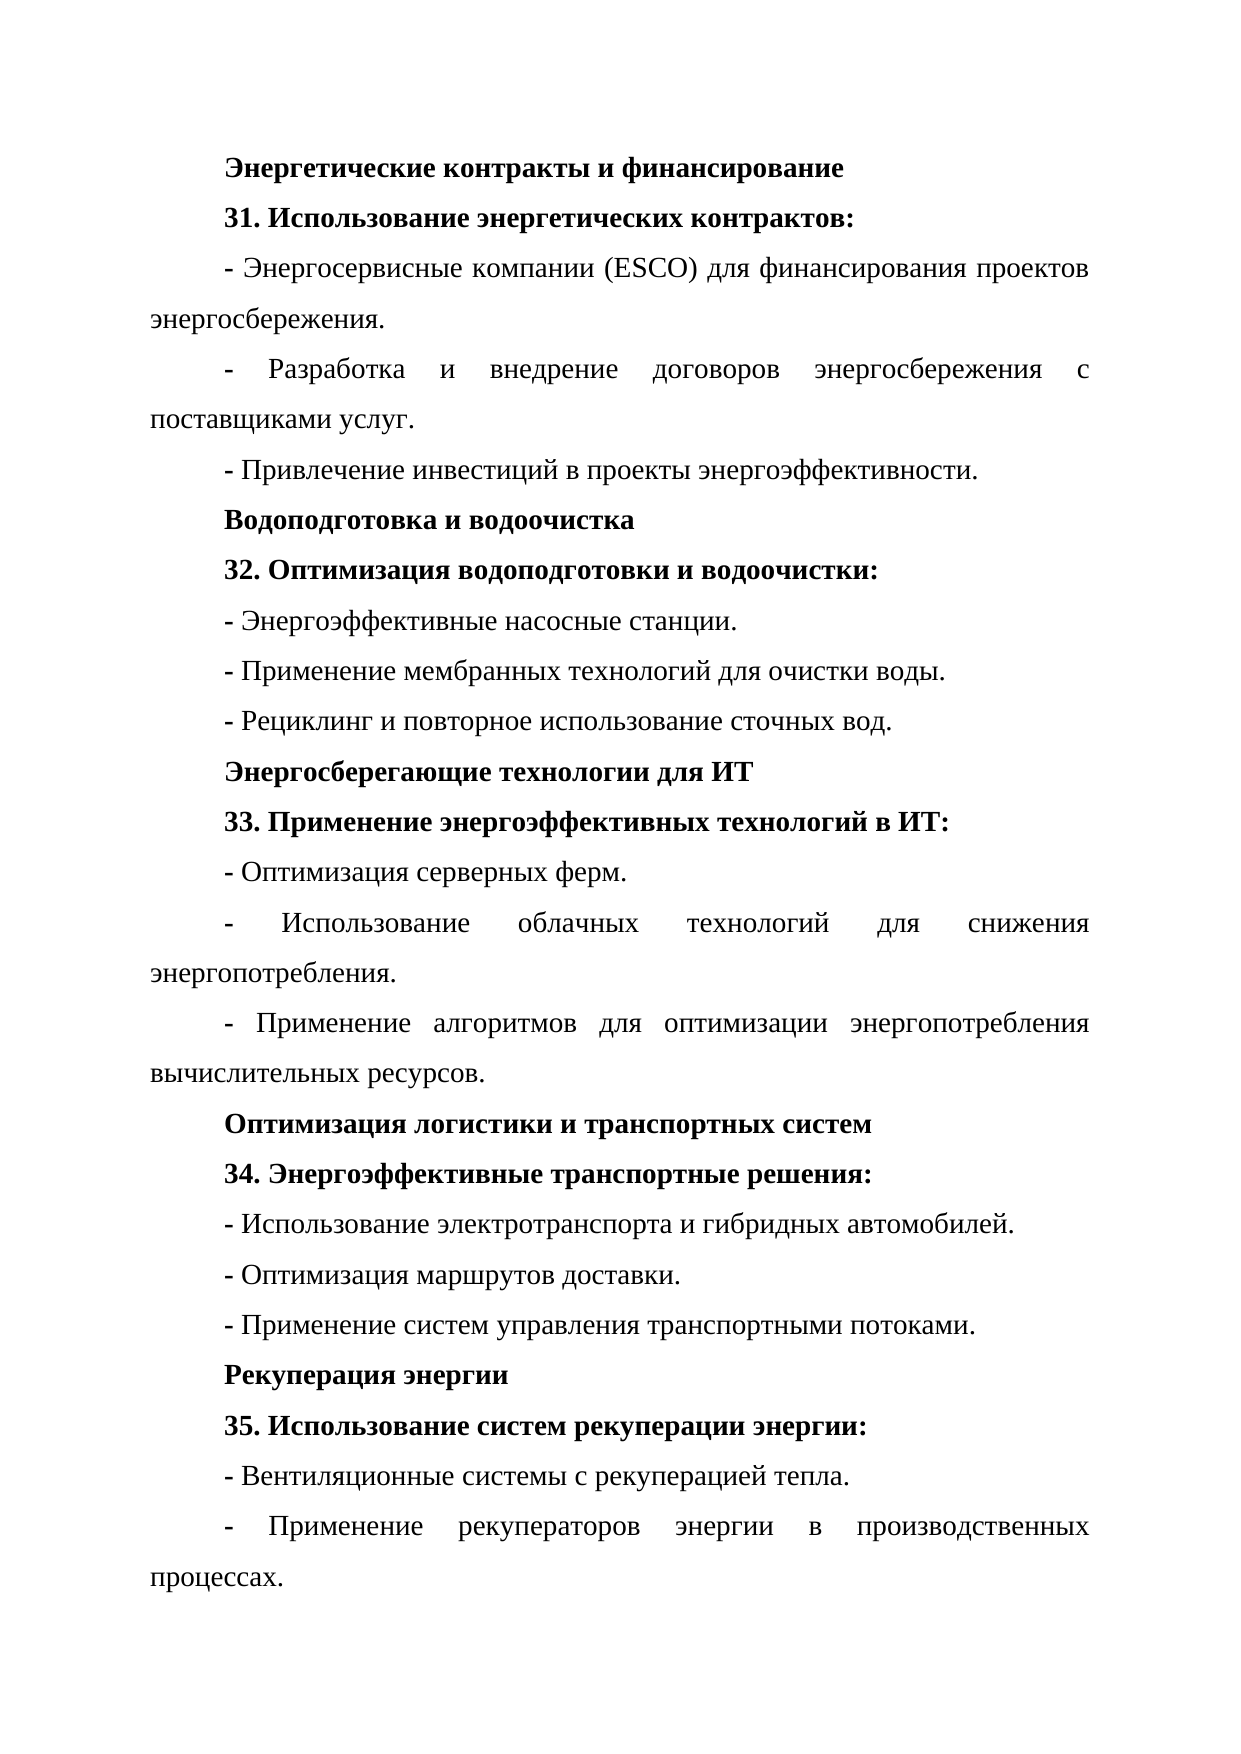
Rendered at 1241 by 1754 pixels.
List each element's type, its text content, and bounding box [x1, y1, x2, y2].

text Рекуперация энергии [150, 1357, 1090, 1391]
text 31. Использование энергетических контрактов: [150, 200, 1090, 234]
text - Вентиляционные системы с рекуперацией тепла. [150, 1458, 1090, 1492]
text - Привлечение инвестиций в проекты энергоэффективности. [150, 452, 1090, 485]
text 35. Использование систем рекуперации энергии: [150, 1408, 1090, 1441]
text - Применение алгоритмов для оптимизации энергопотребления вычислительных ресурсов. [150, 1005, 1090, 1089]
text 34. Энергоэффективные транспортные решения: [150, 1156, 1090, 1190]
text 32. Оптимизация водоподготовки и водоочистки: [150, 552, 1090, 586]
text - Использование электротранспорта и гибридных автомобилей. [150, 1207, 1090, 1240]
text - Энергоэффективные насосные станции. [150, 603, 1090, 636]
text - Использование облачных технологий для снижения энергопотребления. [150, 905, 1090, 988]
text - Оптимизация серверных ферм. [150, 854, 1090, 888]
text - Применение мембранных технологий для очистки воды. [150, 653, 1090, 687]
text - Разработка и внедрение договоров энергосбережения с поставщиками услуг. [150, 351, 1090, 435]
text - Оптимизация маршрутов доставки. [150, 1257, 1090, 1290]
text Оптимизация логистики и транспортных систем [150, 1106, 1090, 1139]
text Энергосберегающие технологии для ИТ [150, 754, 1090, 787]
text - Рециклинг и повторное использование сточных вод. [150, 703, 1090, 737]
text - Применение систем управления транспортными потоками. [150, 1307, 1090, 1341]
text 33. Применение энергоэффективных технологий в ИТ: [150, 804, 1090, 838]
text Энергетические контракты и финансирование [150, 150, 1090, 183]
text - Применение рекуператоров энергии в производственных процессах. [150, 1508, 1090, 1592]
text - Энергосервисные компании (ESCO) для финансирования проектов энергосбережения. [150, 251, 1090, 334]
text Водоподготовка и водоочистка [150, 502, 1090, 536]
